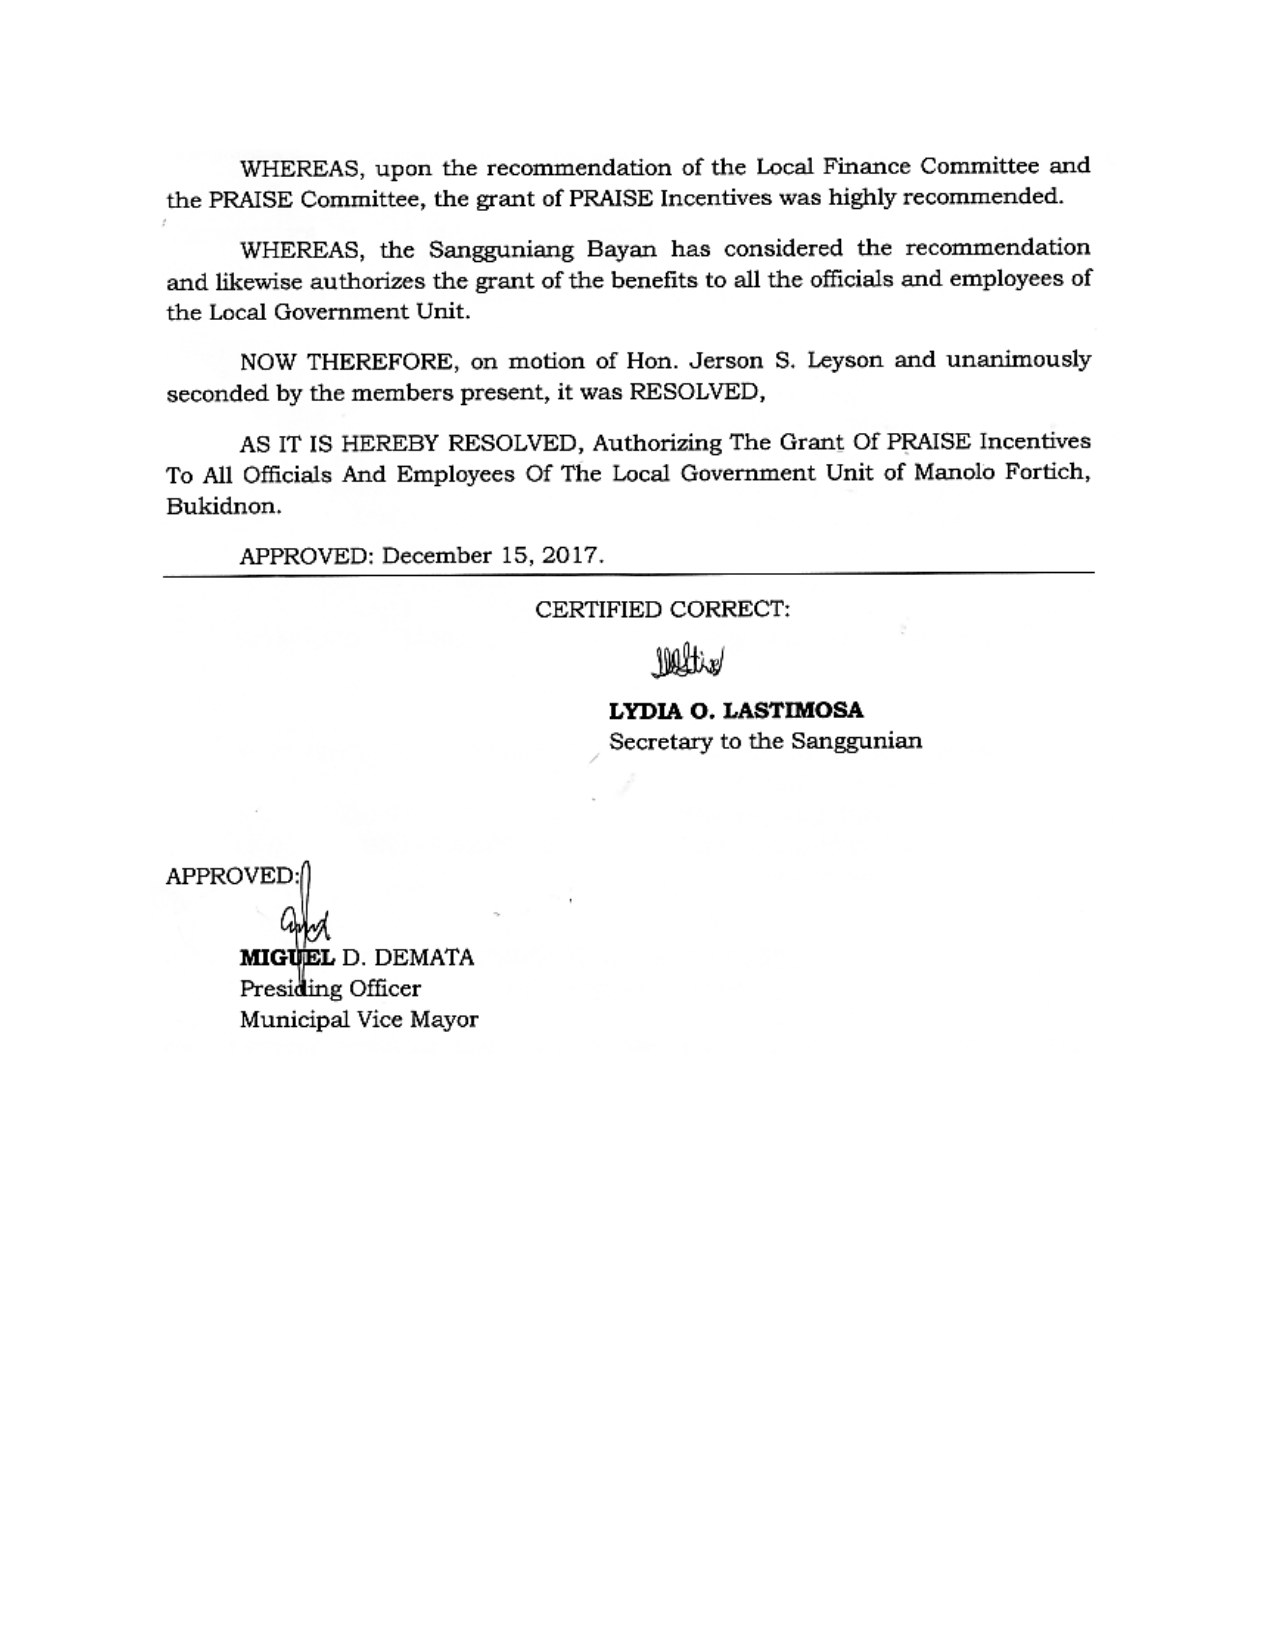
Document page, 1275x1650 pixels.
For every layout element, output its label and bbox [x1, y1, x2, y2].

picture [150, 149, 1126, 1054]
